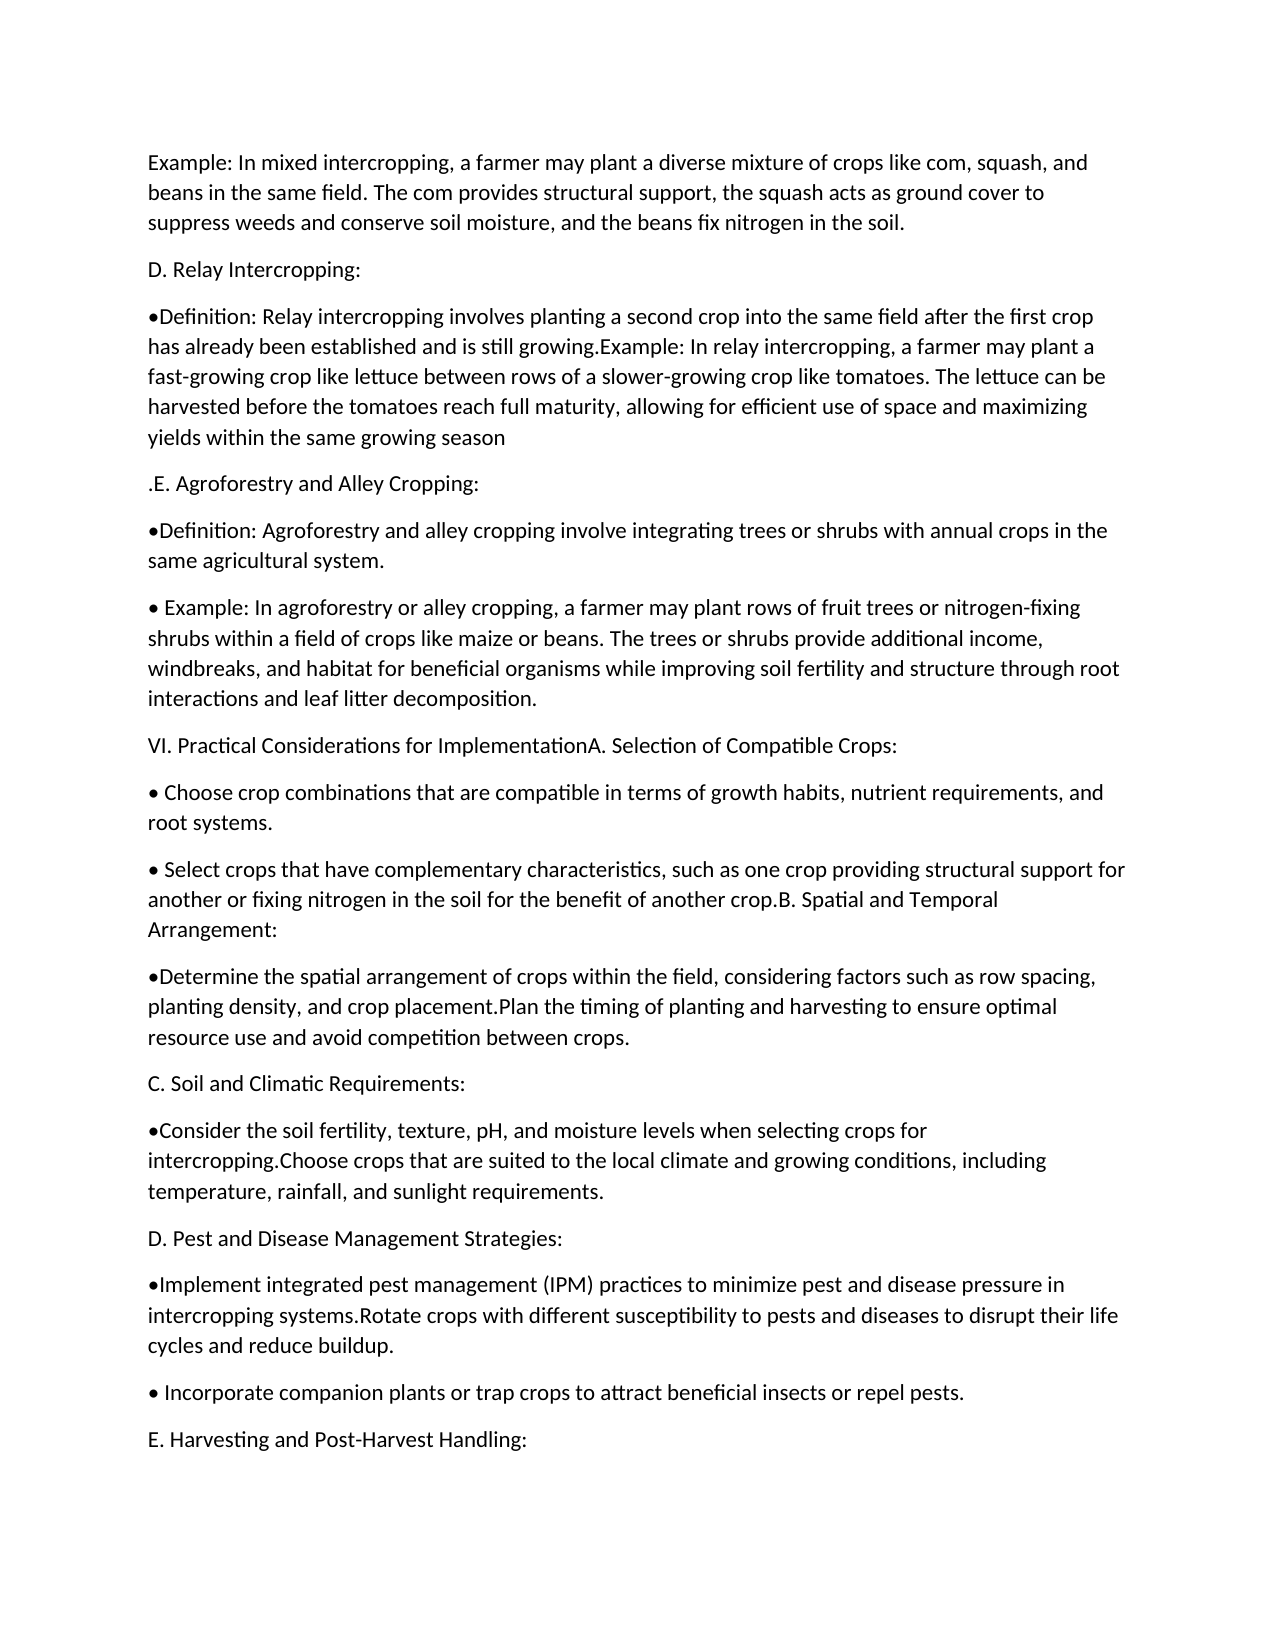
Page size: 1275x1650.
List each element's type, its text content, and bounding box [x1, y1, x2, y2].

text E. Harvesting and Post-Harvest Handling: [148, 1425, 1127, 1453]
text •Definition: Agroforestry and alley cropping involve integrating trees or shrubs with annual crops in the same agricultural system. [148, 516, 1127, 574]
text C. Soil and Climatic Requirements: [148, 1069, 1127, 1097]
text • Example: In agroforestry or alley cropping, a farmer may plant rows of fruit trees or nitrogen-fixing shrubs within a field of crops like maize or beans. The trees or shrubs provide additional income, windbreaks, and habitat for beneficial organisms while improving soil fertility and structure through root interactions and leaf litter decomposition. [148, 593, 1127, 712]
text Example: In mixed intercropping, a farmer may plant a diverse mixture of crops like com, squash, and beans in the same field. The com provides structural support, the squash acts as ground cover to suppress weeds and conserve soil moisture, and the beans fix nitrogen in the soil. [148, 148, 1127, 236]
text • Incorporate companion plants or trap crops to attract beneficial insects or repel pests. [148, 1378, 1127, 1406]
text .E. Agroforestry and Alley Cropping: [148, 469, 1127, 497]
text •Definition: Relay intercropping involves planting a second crop into the same field after the first crop has already been established and is still growing.Example: In relay intercropping, a farmer may plant a fast-growing crop like lettuce between rows of a slower-growing crop like tomatoes. The lettuce can be harvested before the tomatoes reach full maturity, allowing for efficient use of space and maximizing yields within the same growing season [148, 302, 1127, 451]
text •Implement integrated pest management (IPM) practices to minimize pest and disease pressure in intercropping systems.Rotate crops with different susceptibility to pests and diseases to disrupt their life cycles and reduce buildup. [148, 1271, 1127, 1359]
text •Consider the soil fertility, texture, pH, and moisture levels when selecting crops for intercropping.Choose crops that are suited to the local climate and growing conditions, including temperature, rainfall, and sunlight requirements. [148, 1116, 1127, 1205]
text • Select crops that have complementary characteristics, such as one crop providing structural support for another or fixing nitrogen in the soil for the benefit of another crop.B. Spatial and Temporal Arrangement: [148, 855, 1127, 943]
text D. Pest and Disease Management Strategies: [148, 1224, 1127, 1252]
text •Determine the spatial arrangement of crops within the field, considering factors such as row spacing, planting density, and crop placement.Plan the timing of planting and harvesting to ensure optimal resource use and avoid competition between crops. [148, 962, 1127, 1051]
text VI. Practical Considerations for ImplementationA. Selection of Compatible Crops: [148, 731, 1127, 759]
text D. Relay Intercropping: [148, 255, 1127, 283]
text • Choose crop combinations that are compatible in terms of growth habits, nutrient requirements, and root systems. [148, 778, 1127, 836]
